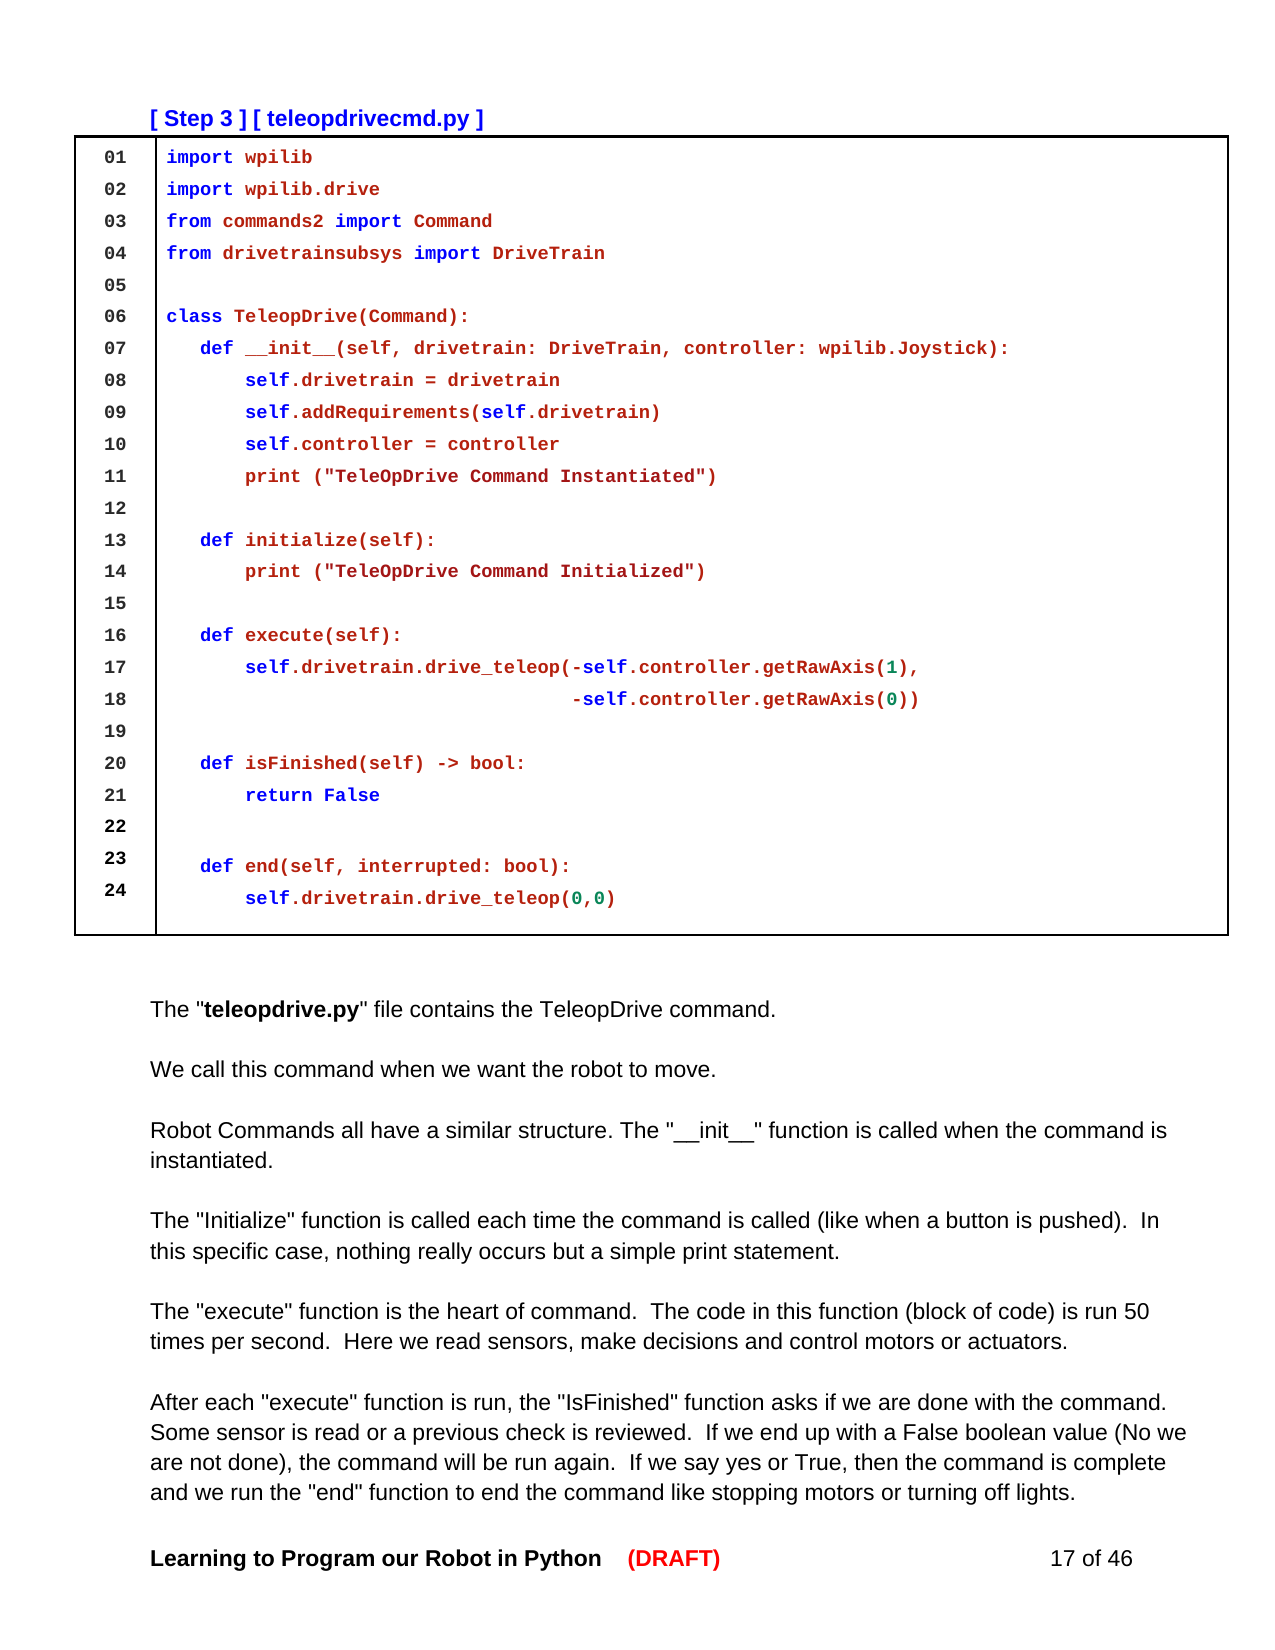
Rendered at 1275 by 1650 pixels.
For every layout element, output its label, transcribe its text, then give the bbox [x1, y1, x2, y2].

text We call this command when we want the robot to move. [150, 1056, 1200, 1083]
text After each "execute" function is run, the "IsFinished" function asks if we are done with the command. Some sensor is read or a previous check is reviewed. If we end up with a False boolean value (No we are not done), the command will be run again. If we say yes or True, then the command is complete and we run the "end" function to end the command like stopping motors or turning off lights. [150, 1389, 1200, 1506]
text [ Step 3 ] [ teleopdrivecmd.py ] [150, 105, 1200, 132]
text The "Initialize" function is called each time the command is called (like when a button is pushed). In this specific case, nothing really occurs but a simple print statement. [150, 1207, 1200, 1264]
text The "execute" function is the heart of command. The code in this function (block of code) is run 50 times per second. Here we read sensors, make decisions and control motors or actuators. [150, 1298, 1200, 1354]
table_header import wpilib import wpilib.drive from commands2 import Command from drivetrainsubsys import DriveTrain class TeleopDrive(Command): def __init__(self, drivetrain: DriveTrain, controller: wpilib.Joystick): self.drivetrain = drivetrain self.addRequirements(self.drivetrain) self.controller = controller print ("TeleOpDrive Command Instantiated") def initialize(self): print ("TeleOpDrive Command Initialized") def execute(self): self.drivetrain.drive_teleop(-self.controller.getRawAxis(1), -self.controller.getRawAxis(0)) def isFinished(self) -> bool: return False def end(self, interrupted: bool): self.drivetrain.drive_teleop(0,0) [157, 138, 1227, 933]
table_header 01 02 03 04 05 06 07 08 09 10 11 12 13 14 15 16 17 18 19 20 21 22 23 24 [76, 138, 155, 933]
text Robot Commands all have a similar structure. The "__init__" function is called when the command is instantiated. [150, 1117, 1200, 1173]
text The "teleopdrive.py" file contains the TeleopDrive command. [150, 996, 1200, 1022]
